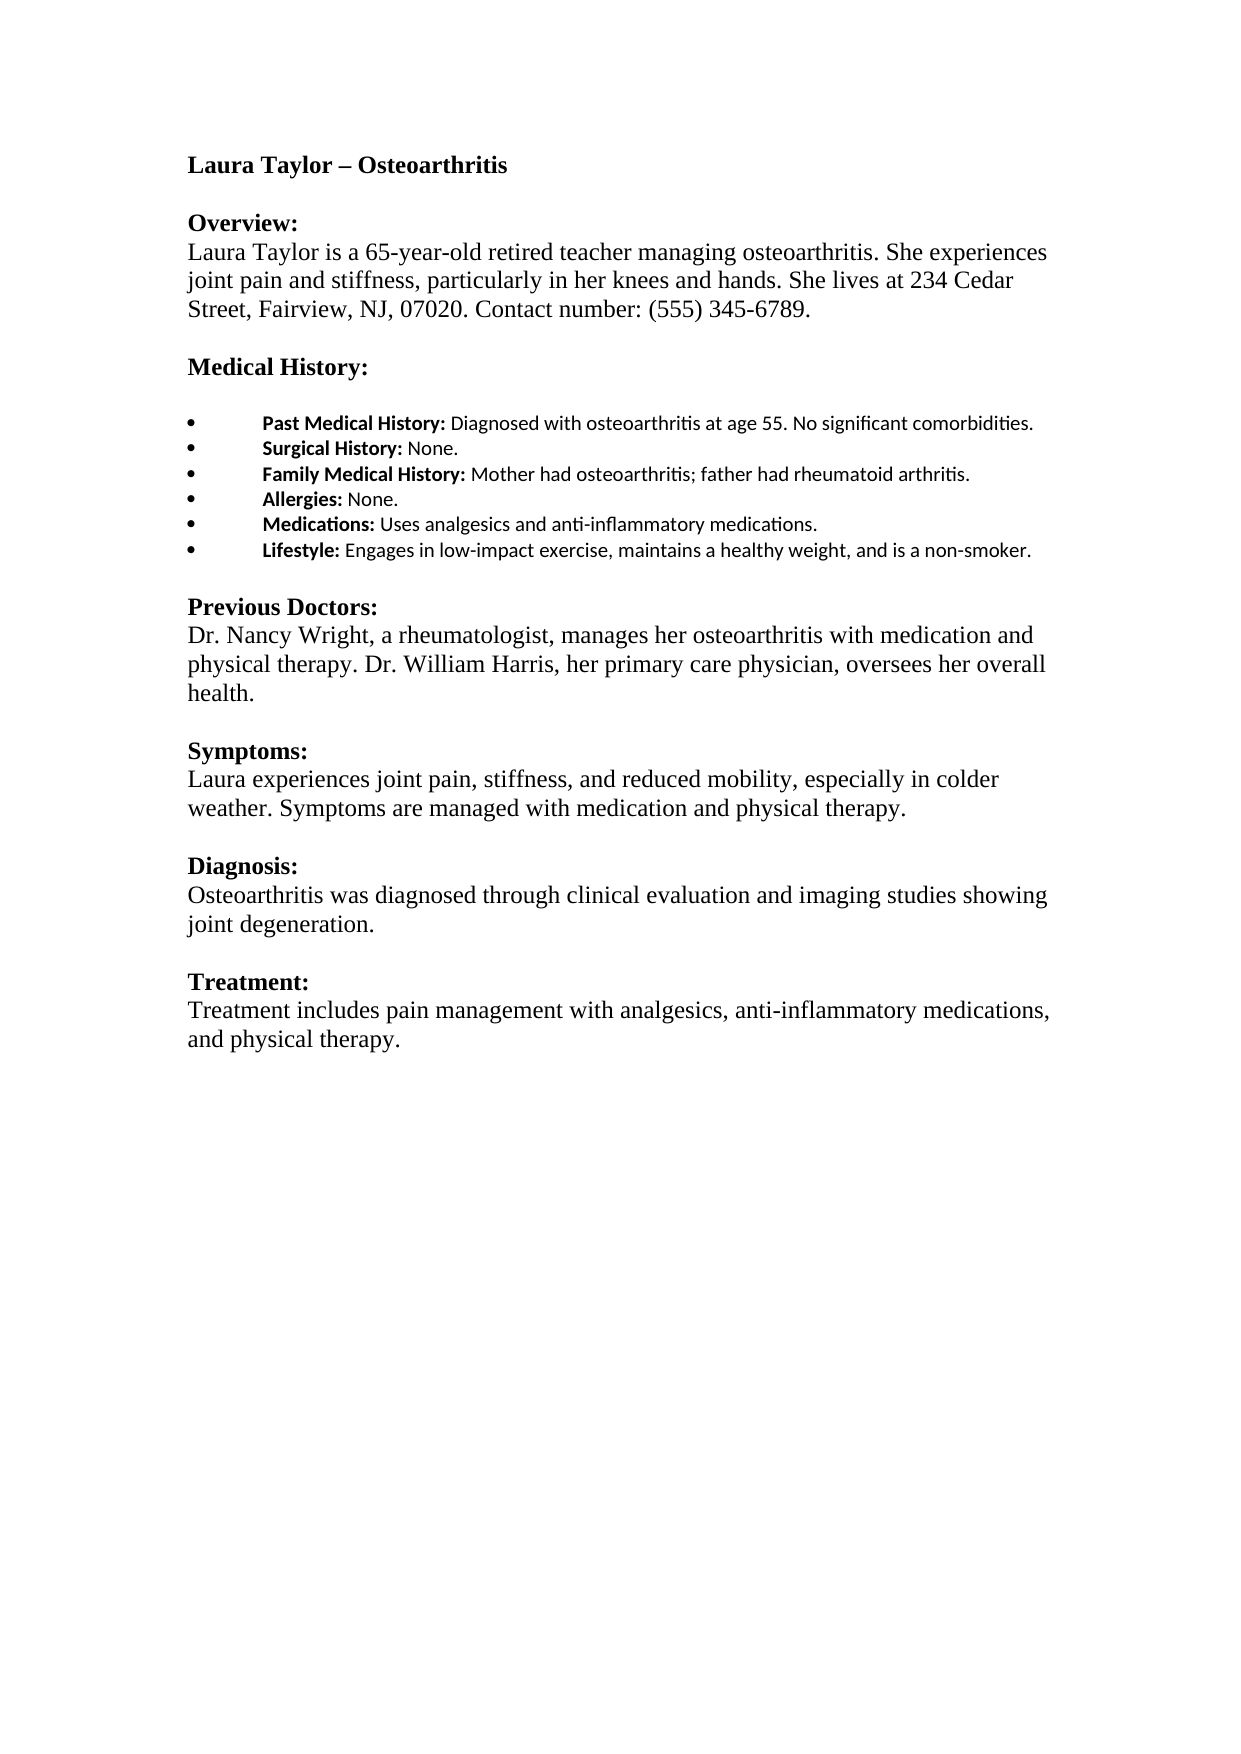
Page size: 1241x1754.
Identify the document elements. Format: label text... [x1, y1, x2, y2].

text Symptoms: Laura experiences joint pain, stiffness, and reduced mobility, especially in colder weather. Symptoms are managed with medication and physical therapy. [187, 736, 1053, 822]
list Allergies: None. [187, 486, 1053, 512]
text Diagnosis: Osteoarthritis was diagnosed through clinical evaluation and imaging studies showing joint degeneration. [187, 851, 1053, 937]
list Lifestyle: Engages in low-impact exercise, maintains a healthy weight, and is a non-smoker. [187, 537, 1053, 562]
list Family Medical History: Mother had osteoarthritis; father had rheumatoid arthritis. [187, 461, 1053, 486]
list Medications: Uses analgesics and anti-inflammatory medications. [187, 512, 1053, 537]
text Previous Doctors: Dr. Nancy Wright, a rheumatologist, manages her osteoarthritis with medication and physical therapy. Dr. William Harris, her primary care physician, oversees her overall health. [187, 592, 1053, 707]
list Past Medical History: Diagnosed with osteoarthritis at age 55. No significant comorbidities. [187, 410, 1053, 435]
text Treatment: Treatment includes pain management with analgesics, anti-inflammatory medications, and physical therapy. [187, 967, 1053, 1053]
list Surgical History: None. [187, 435, 1053, 461]
text Medical History: [187, 352, 1053, 381]
text Laura Taylor – Osteoarthritis [187, 150, 1053, 179]
text Overview: Laura Taylor is a 65-year-old retired teacher managing osteoarthritis. She experiences joint pain and stiffness, particularly in her knees and hands. She lives at 234 Cedar Street, Fairview, NJ, 07020. Contact number: (555) 345-6789. [187, 208, 1053, 323]
